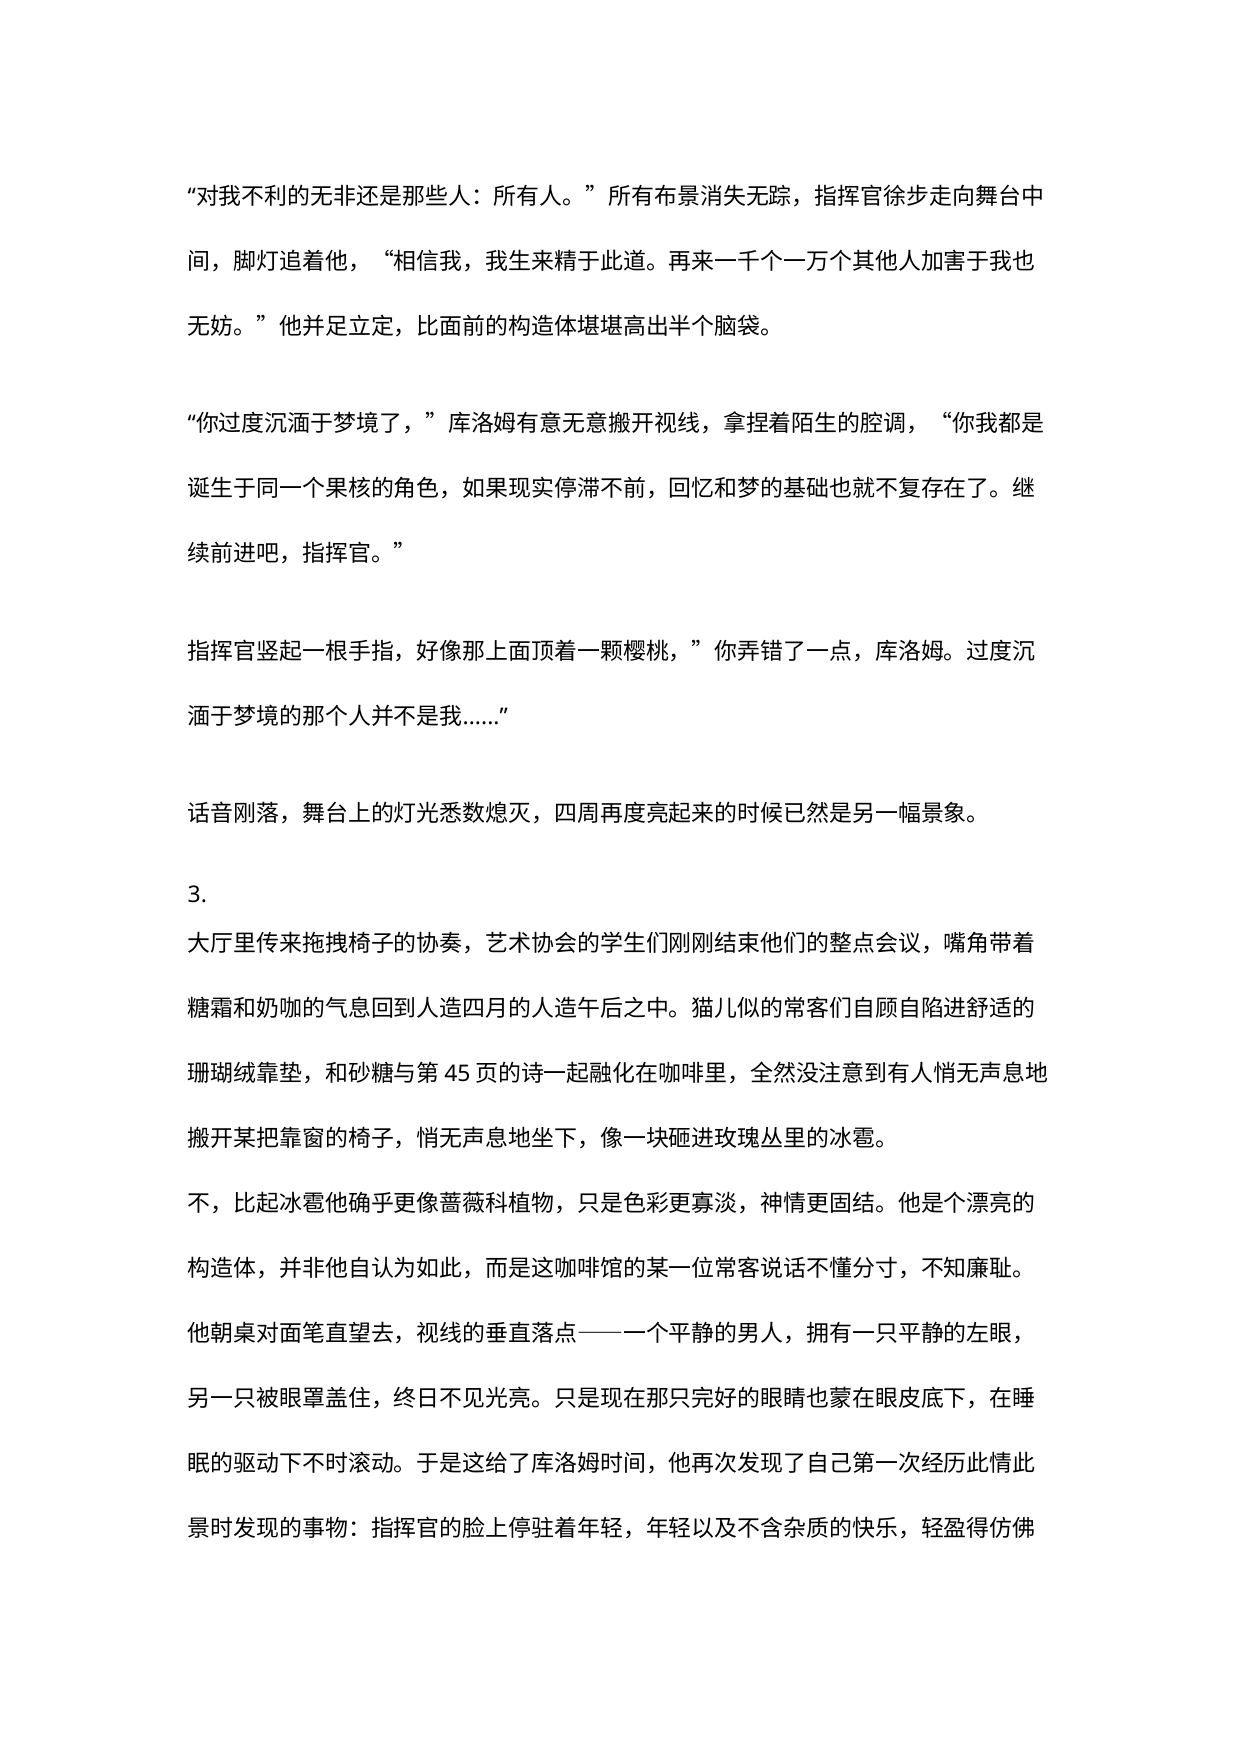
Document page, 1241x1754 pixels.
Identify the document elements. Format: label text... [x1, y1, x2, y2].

text “对我不利的无非还是那些人：所有人。”所有布景消失无踪，指挥官徐步走向舞台中间，脚灯追着他，“相信我，我生来精于此道。再来一千个一万个其他人加害于我也无妨。”他并足立定，比面前的构造体堪堪高出半个脑袋。 [187, 162, 1053, 357]
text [187, 1169, 1053, 1559]
text 话音刚落，舞台上的灯光悉数熄灭，四周再度亮起来的时候已然是另一幅景象。 [187, 779, 1053, 844]
text “你过度沉湎于梦境了，”库洛姆有意无意搬开视线，拿捏着陌生的腔调，“你我都是诞生于同一个果核的角色，如果现实停滞不前，回忆和梦的基础也就不复存在了。继续前进吧，指挥官。” [187, 389, 1053, 584]
text 指挥官竖起一根手指，好像那上面顶着一颗樱桃，”你弄错了一点，库洛姆。过度沉湎于梦境的那个人并不是我......” [187, 617, 1053, 747]
text 大厅里传来拖拽椅子的协奏，艺术协会的学生们刚刚结束他们的整点会议，嘴角带着糖霜和奶咖的气息回到人造四月的人造午后之中。猫儿似的常客们自顾自陷进舒适的珊瑚绒靠垫，和砂糖与第45页的诗一起融化在咖啡里，全然没注意到有人悄无声息地搬开某把靠窗的椅子，悄无声息地坐下，像一块砸进玫瑰丛里的冰雹。 [187, 909, 1053, 1169]
text 3. [187, 877, 1053, 909]
